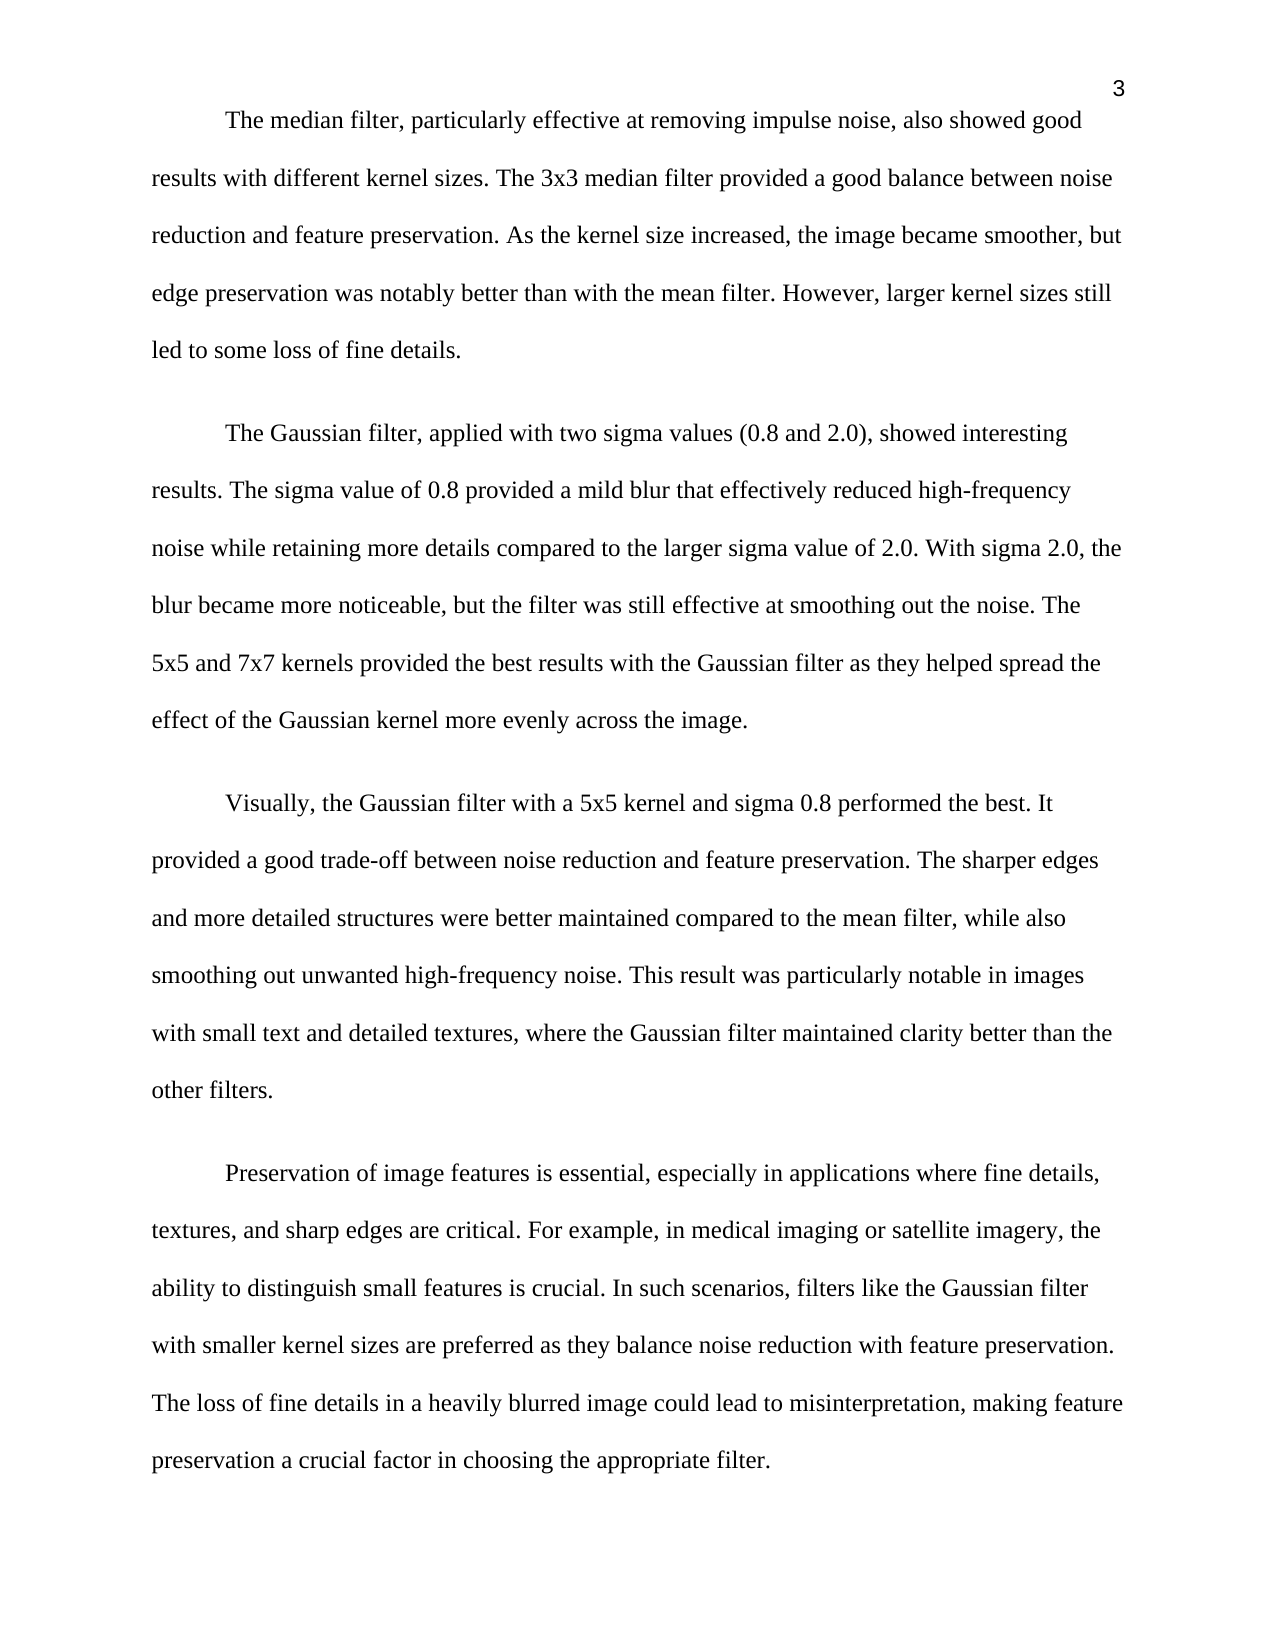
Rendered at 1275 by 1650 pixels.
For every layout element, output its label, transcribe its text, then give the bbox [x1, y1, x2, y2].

text Visually, the Gaussian filter with a 5x5 kernel and sigma 0.8 performed the best. It provided a good trade-off between noise reduction and feature preservation. The sharper edges and more detailed structures were better maintained compared to the mean filter, while also smoothing out unwanted high-frequency noise. This result was particularly notable in images with small text and detailed textures, where the Gaussian filter maintained clarity better than the other filters. [151, 788, 1123, 1104]
text Preservation of image features is essential, especially in applications where fine details, textures, and sharp edges are critical. For example, in medical imaging or satellite imagery, the ability to distinguish small features is crucial. In such scenarios, filters like the Gaussian filter with smaller kernel sizes are preferred as they balance noise reduction with feature preservation. The loss of fine details in a heavily blurred image could lead to misinterpretation, making feature preservation a crucial factor in choosing the appropriate filter. [151, 1158, 1123, 1474]
text The Gaussian filter, applied with two sigma values (0.8 and 2.0), showed interesting results. The sigma value of 0.8 provided a mild blur that effectively reduced high-frequency noise while retaining more details compared to the larger sigma value of 2.0. With sigma 2.0, the blur became more noticeable, but the filter was still effective at smoothing out the noise. The 5x5 and 7x7 kernels provided the best results with the Gaussian filter as they helped spread the effect of the Gaussian kernel more evenly across the image. [151, 418, 1123, 734]
text The median filter, particularly effective at removing impulse noise, also showed good results with different kernel sizes. The 3x3 median filter provided a good balance between noise reduction and feature preservation. As the kernel size increased, the image became smoother, but edge preservation was notably better than with the mean filter. However, larger kernel sizes still led to some loss of fine details. [151, 105, 1123, 364]
